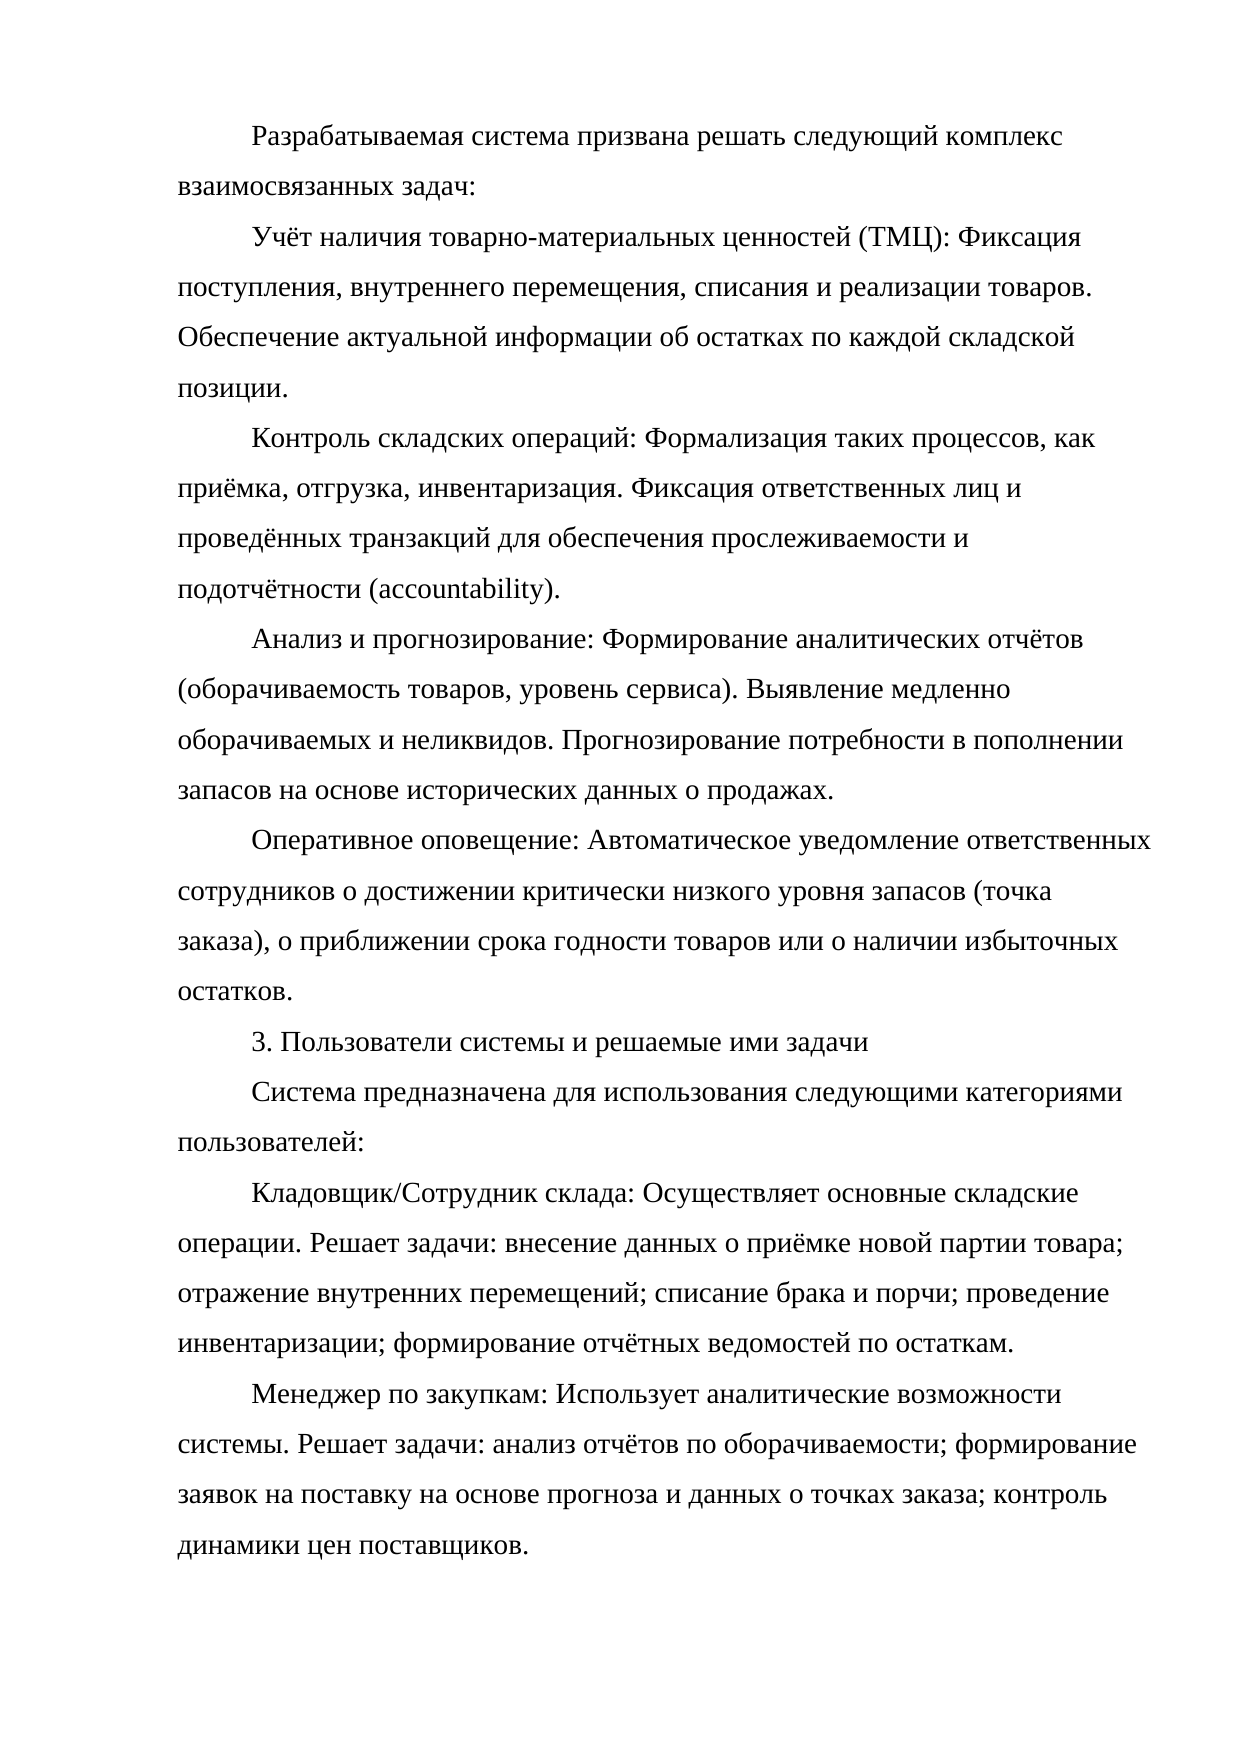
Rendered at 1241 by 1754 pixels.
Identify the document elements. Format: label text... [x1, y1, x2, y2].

text Разрабатываемая система призвана решать следующий комплекс взаимосвязанных задач: [177, 118, 1152, 202]
text Менеджер по закупкам: Использует аналитические возможности системы. Решает задачи: анализ отчётов по оборачиваемости; формирование заявок на поставку на основе прогноза и данных о точках заказа; контроль динамики цен поставщиков. [177, 1376, 1152, 1560]
text Учёт наличия товарно-материальных ценностей (ТМЦ): Фиксация поступления, внутреннего перемещения, списания и реализации товаров. Обеспечение актуальной информации об остатках по каждой складской позиции. [177, 219, 1152, 403]
text Контроль складских операций: Формализация таких процессов, как приёмка, отгрузка, инвентаризация. Фиксация ответственных лиц и проведённых транзакций для обеспечения прослеживаемости и подотчётности (accountability). [177, 420, 1152, 604]
text 3. Пользователи системы и решаемые ими задачи [177, 1024, 1152, 1057]
text Анализ и прогнозирование: Формирование аналитических отчётов (оборачиваемость товаров, уровень сервиса). Выявление медленно оборачиваемых и неликвидов. Прогнозирование потребности в пополнении запасов на основе исторических данных о продажах. [177, 621, 1152, 806]
text Система предназначена для использования следующими категориями пользователей: [177, 1074, 1152, 1158]
text Кладовщик/Сотрудник склада: Осуществляет основные складские операции. Решает задачи: внесение данных о приёмке новой партии товара; отражение внутренних перемещений; списание брака и порчи; проведение инвентаризации; формирование отчётных ведомостей по остаткам. [177, 1175, 1152, 1359]
text Оперативное оповещение: Автоматическое уведомление ответственных сотрудников о достижении критически низкого уровня запасов (точка заказа), о приближении срока годности товаров или о наличии избыточных остатков. [177, 822, 1152, 1007]
